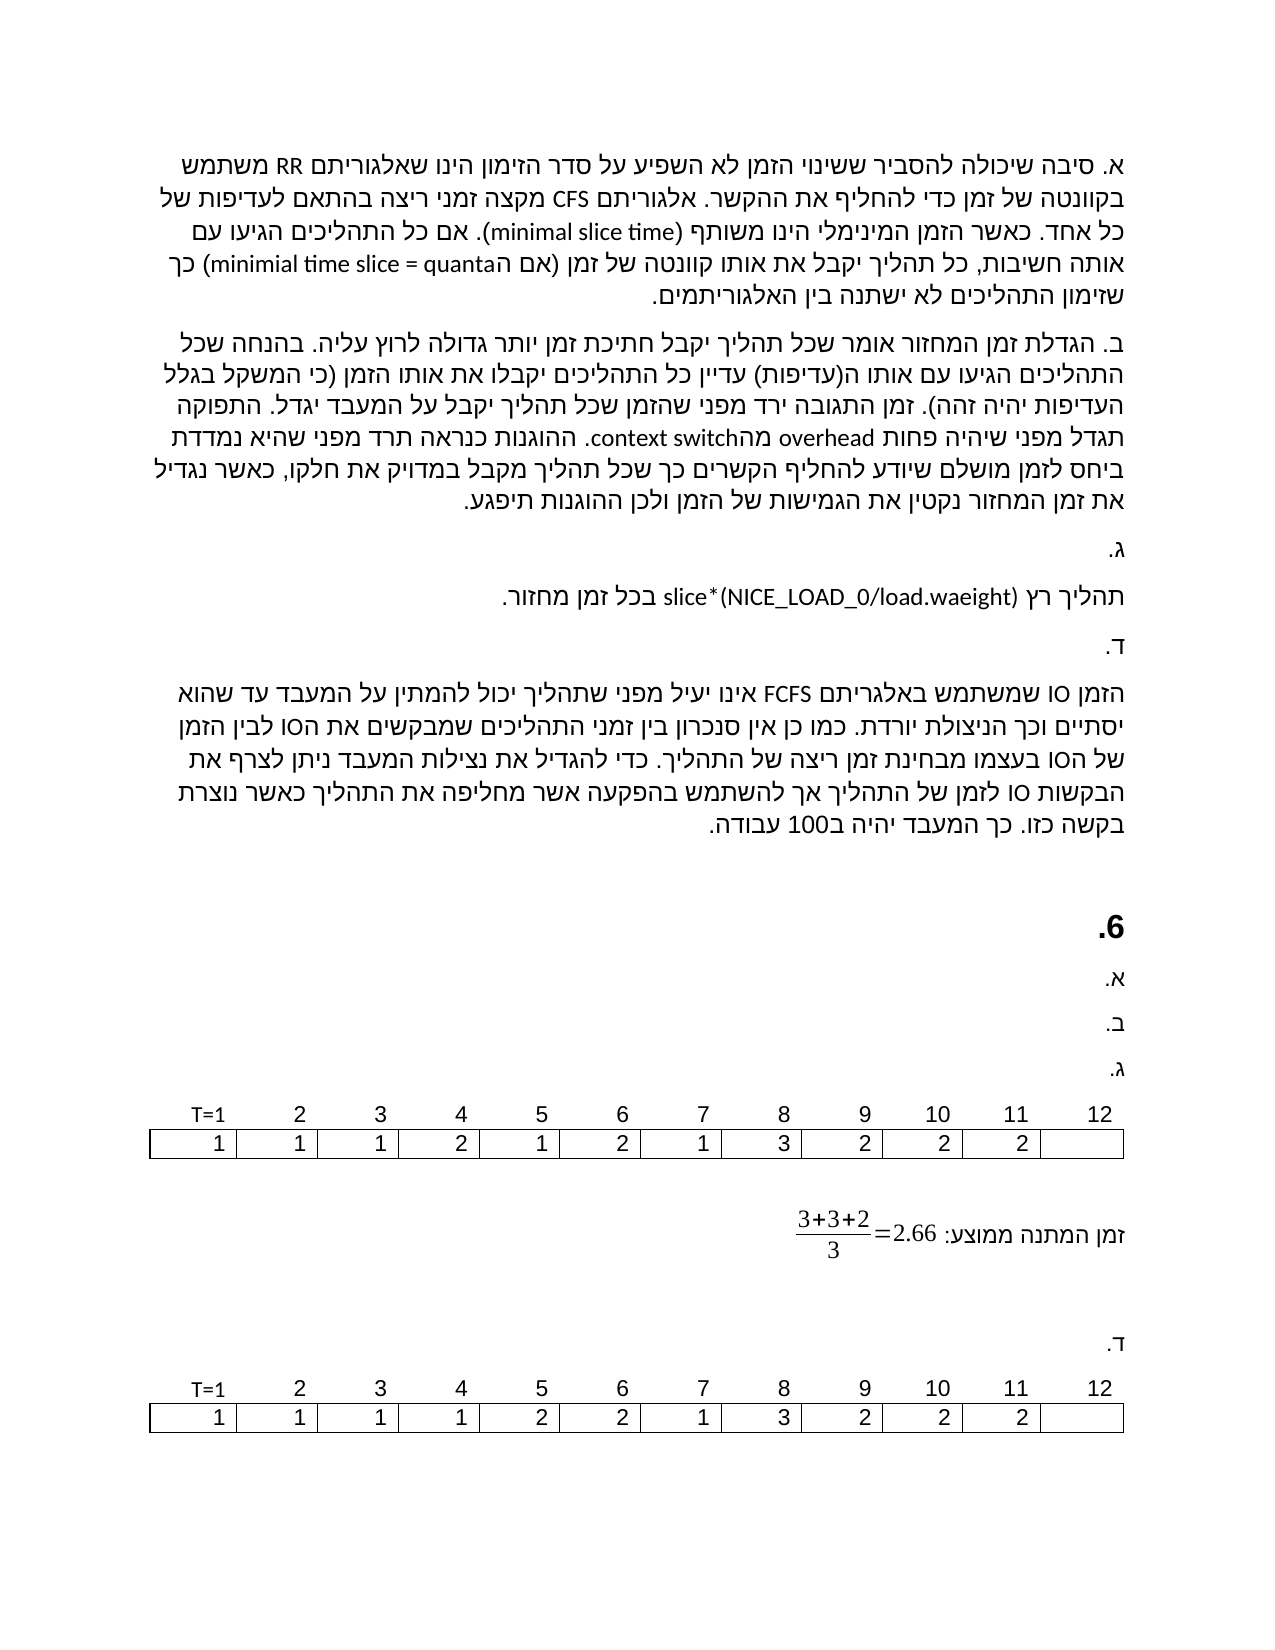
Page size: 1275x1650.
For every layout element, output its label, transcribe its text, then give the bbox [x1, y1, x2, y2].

table_header 2 [237, 1375, 318, 1403]
text ג. [150, 1055, 1125, 1082]
text זמן המתנה ממוצע: [150, 1206, 1125, 1264]
table_header 5 [479, 1375, 560, 1403]
table_cell [1041, 1404, 1123, 1432]
table_header 7 [640, 1101, 721, 1128]
table_header 8 [721, 1101, 802, 1128]
table_cell 2 [560, 1404, 640, 1432]
table_header 9 [802, 1375, 883, 1403]
text תהליך רץ slice*(NICE_LOAD_0/load.waeight) בכל זמן מחזור. [150, 581, 1125, 612]
text 6. [150, 907, 1125, 946]
table_header 8 [721, 1375, 802, 1403]
text ב. [150, 1010, 1125, 1037]
table_cell 1 [641, 1404, 721, 1432]
table_cell 1 [237, 1130, 317, 1158]
table_cell 2 [560, 1130, 640, 1158]
table_cell 2 [963, 1404, 1040, 1432]
table_cell 1 [399, 1404, 479, 1432]
table_cell 1 [151, 1404, 236, 1432]
table_header 11 [962, 1375, 1040, 1403]
table_header 3 [318, 1101, 398, 1128]
table_cell [1041, 1130, 1123, 1158]
table_cell 1 [480, 1130, 559, 1158]
text הזמן IO שמשתמש באלגריתם FCFS אינו יעיל מפני שתהליך יכול להמתין על המעבד עד שהוא יסתיים וכך הניצולת יורדת. כמו כן אין סנכרון בין זמני התהליכים שמבקשים את הIO לבין הזמן של הIO בעצמו מבחינת זמן ריצה של התהליך. כדי להגדיל את נצילות המעבד ניתן לצרף את הבקשות IO לזמן של התהליך אך להשתמש בהפקעה אשר מחליפה את התהליך כאשר נוצרת בקשה כזו. כך המעבד יהיה ב100 עבודה. [150, 679, 1125, 839]
table_cell 2 [802, 1404, 882, 1432]
table_header 11 [962, 1101, 1040, 1128]
table_cell 2 [802, 1130, 882, 1158]
table_cell 1 [318, 1404, 398, 1432]
table_header 9 [802, 1101, 883, 1128]
table_header 2 [237, 1101, 318, 1128]
table_header 3 [318, 1375, 398, 1403]
table_header 4 [398, 1101, 479, 1128]
text ג. [150, 534, 1125, 562]
table_cell 2 [963, 1130, 1040, 1158]
table_header 10 [883, 1375, 962, 1403]
table_cell 1 [318, 1130, 398, 1158]
table_header 4 [398, 1375, 479, 1403]
table_cell 1 [641, 1130, 721, 1158]
table_header 7 [640, 1375, 721, 1403]
table_cell 2 [399, 1130, 479, 1158]
text ד. [150, 631, 1125, 660]
table_cell 3 [722, 1404, 801, 1432]
table_cell 1 [151, 1130, 236, 1158]
table_cell 2 [480, 1404, 559, 1432]
table_header 6 [560, 1375, 640, 1403]
table_header 6 [560, 1101, 640, 1128]
table_header T=1 [150, 1375, 237, 1403]
table_cell 3 [722, 1130, 801, 1158]
text א. [150, 965, 1125, 992]
text ד. [150, 1330, 1125, 1356]
table_cell 1 [237, 1404, 317, 1432]
table_header 5 [479, 1101, 560, 1128]
table_header 12 [1040, 1101, 1124, 1128]
table_header 10 [883, 1101, 962, 1128]
table_cell 2 [883, 1404, 962, 1432]
table_header T=1 [150, 1101, 237, 1128]
table_header 12 [1040, 1375, 1124, 1403]
table_cell 2 [883, 1130, 962, 1158]
